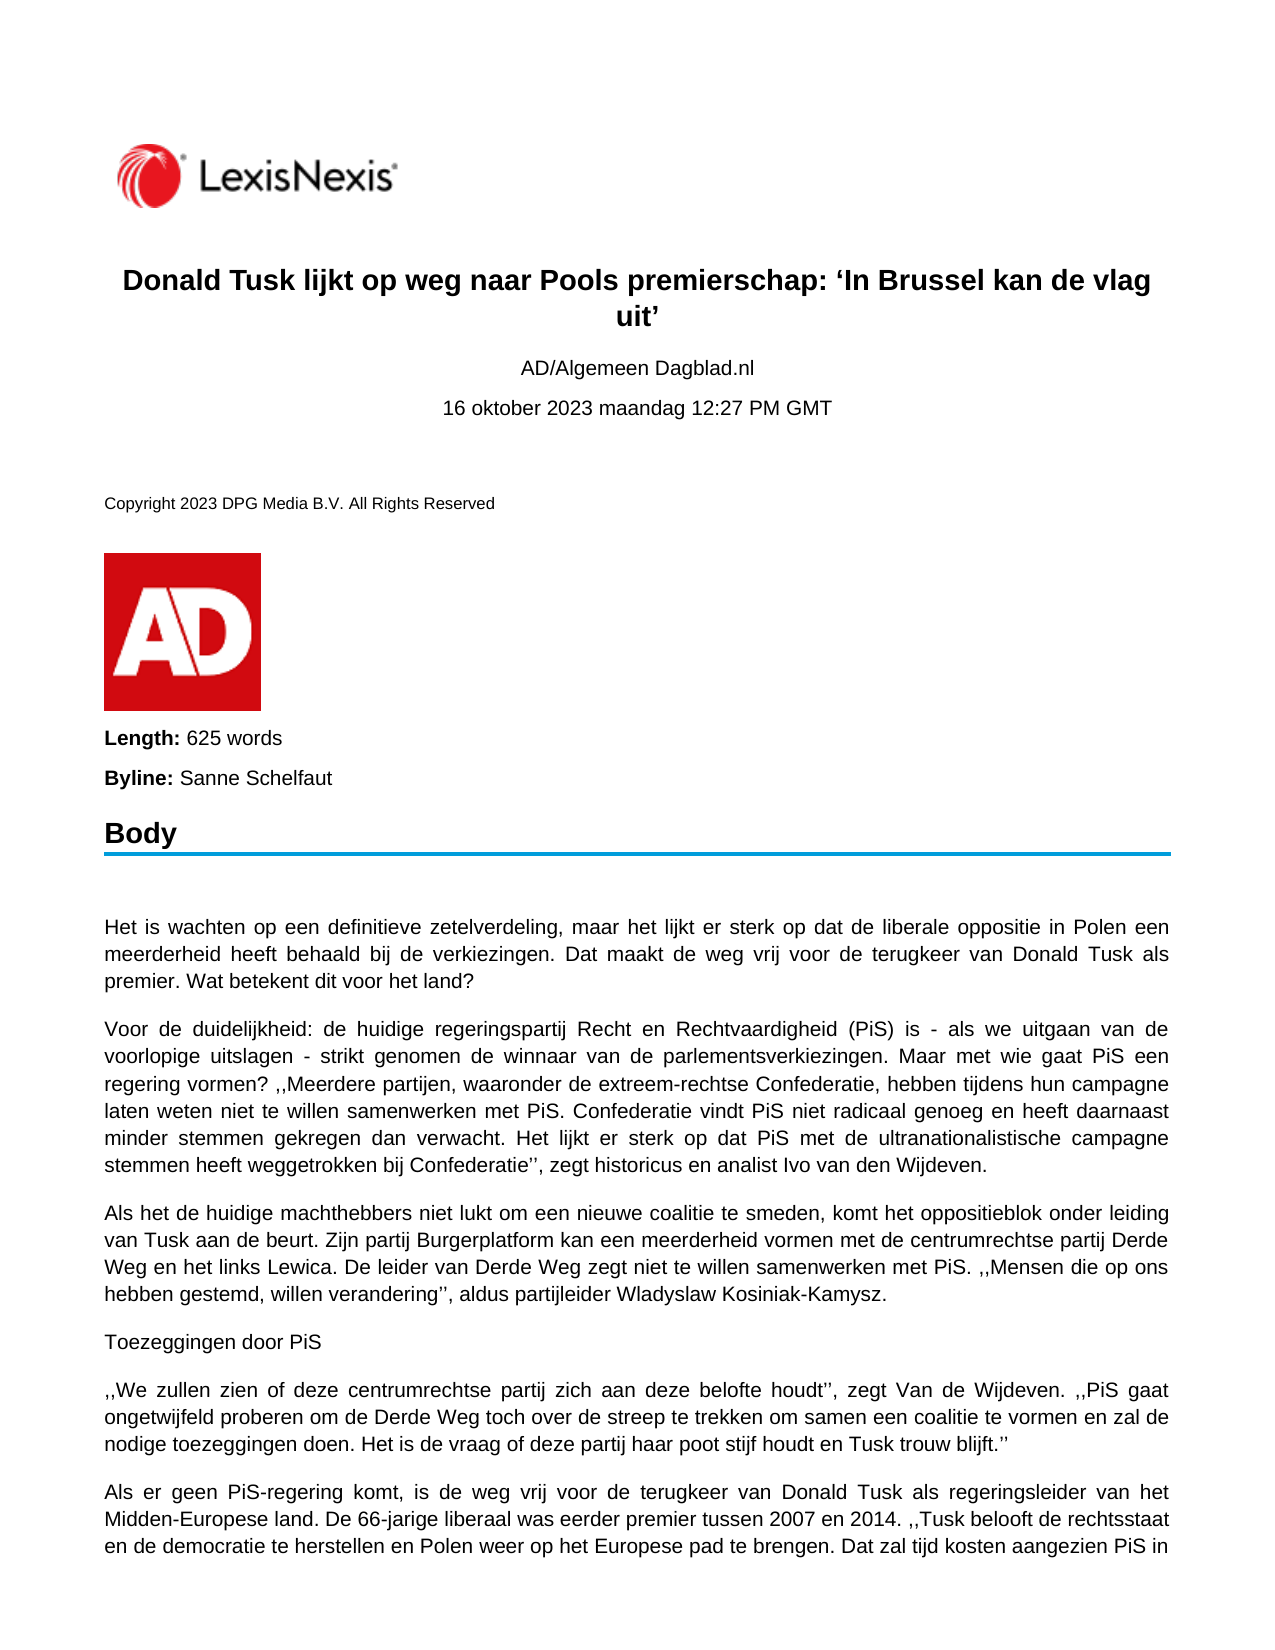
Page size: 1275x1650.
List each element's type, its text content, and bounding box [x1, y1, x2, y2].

text Body [104, 814, 1171, 850]
text Length: 625 words [104, 723, 1171, 750]
text Byline: Sanne Schelfaut [104, 762, 1171, 789]
text 16 oktober 2023 maandag 12:27 PM GMT [104, 393, 1171, 420]
subtitle Donald Tusk lijkt op weg naar Pools premierschap: ‘In Brussel kan de vlag uit’ [104, 261, 1171, 332]
text Copyright 2023 DPG Media B.V. All Rights Reserved [104, 461, 1171, 513]
picture [104, 553, 261, 711]
text Als het de huidige machthebbers niet lukt om een nieuwe coalitie te smeden, komt het oppositieblok onder leiding van Tusk aan de beurt. Zijn partij Burgerplatform kan een meerderheid vormen met de centrumrechtse partij Derde Weg en het links Lewica. De leider van Derde Weg zegt niet te willen samenwerken met PiS. ,,Mensen die op ons hebben gestemd, willen verandering’’, aldus partijleider Wladyslaw Kosiniak-Kamysz. [104, 1197, 1171, 1306]
text ,,We zullen zien of deze centrumrechtse partij zich aan deze belofte houdt’’, zegt Van de Wijdeven. ,,PiS gaat ongetwijfeld proberen om de Derde Weg toch over de streep te trekken om samen een coalitie te vormen en zal de nodige toezeggingen doen. Het is de vraag of deze partij haar poot stijf houdt en Tusk trouw blijft.’’ [104, 1374, 1171, 1456]
text AD/Algemeen Dagblad.nl [104, 353, 1171, 380]
text Het is wachten op een definitieve zetelverdeling, maar het lijkt er sterk op dat de liberale oppositie in Polen een meerderheid heeft behaald bij de verkiezingen. Dat maakt de weg vrij voor de terugkeer van Donald Tusk als premier. Wat betekent dit voor het land? [104, 912, 1171, 993]
text Toezeggingen door PiS [104, 1327, 1171, 1354]
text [104, 1477, 1171, 1558]
picture [104, 144, 412, 208]
text Voor de duidelijkheid: de huidige regeringspartij Recht en Rechtvaardigheid (PiS) is - als we uitgaan van de voorlopige uitslagen - strikt genomen de winnaar van de parlementsverkiezingen. Maar met wie gaat PiS een regering vormen? ,,Meerdere partijen, waaronder de extreem-rechtse Confederatie, hebben tijdens hun campagne laten weten niet te willen samenwerken met PiS. Confederatie vindt PiS niet radicaal genoeg en heeft daarnaast minder stemmen gekregen dan verwacht. Het lijkt er sterk op dat PiS met de ultranationalistische campagne stemmen heeft weggetrokken bij Confederatie’’, zegt historicus en analist Ivo van den Wijdeven. [104, 1014, 1171, 1177]
